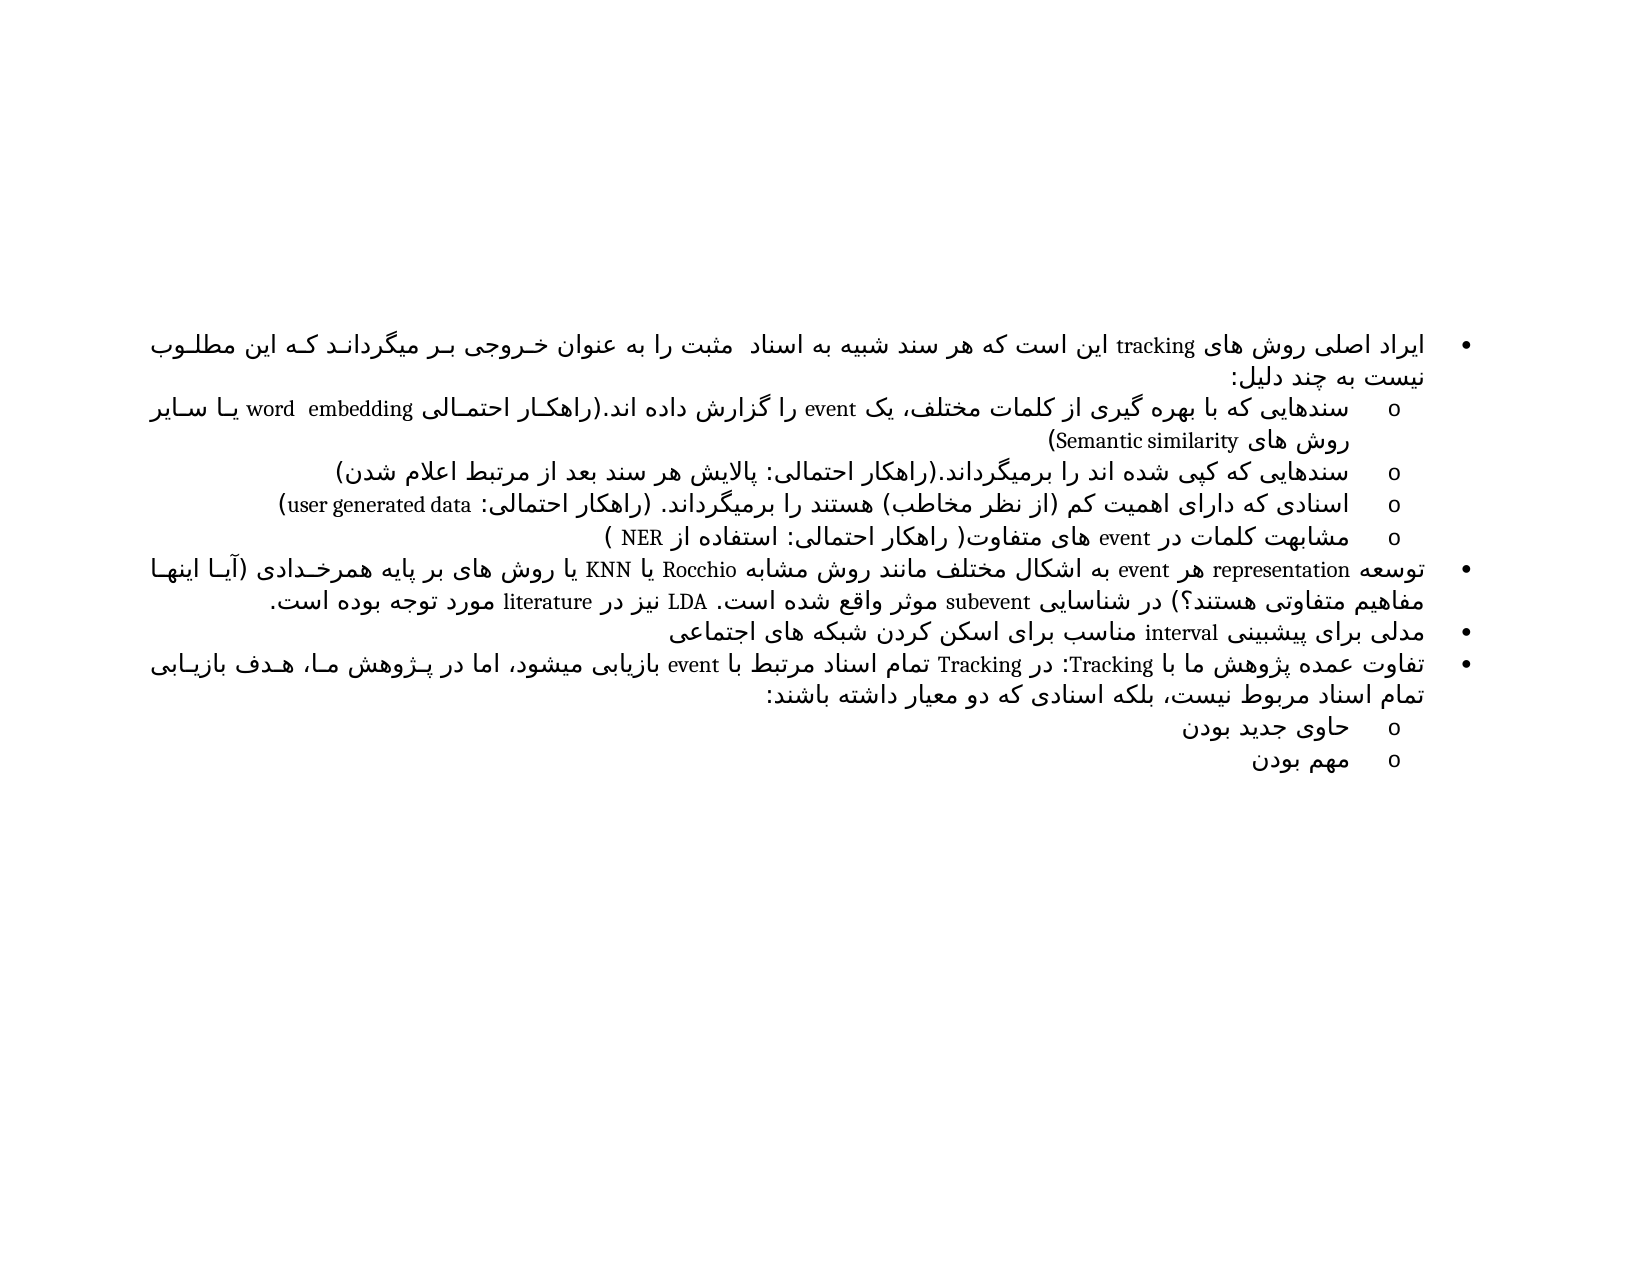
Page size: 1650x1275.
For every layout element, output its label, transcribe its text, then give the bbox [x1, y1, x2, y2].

list حاوی جدید بودن [150, 712, 1387, 742]
list سندهایی که کپی شده اند را برمیگرداند.(راهکار احتمالی: پالایش هر سند بعد از مرتبط اعلام شدن) [150, 457, 1387, 487]
list مدلی برای پیشبینی interval مناسب برای اسکن کردن شبکه های اجتماعی [150, 618, 1462, 647]
list تفاوت عمده پژوهش ما با Tracking: در Tracking تمام اسناد مرتبط با event بازیابی میشود، اما در پژوهش ما، هدف بازیابی تمام اسناد مربوط نیست، بلکه اسنادی که دو معیار داشته باشند: [150, 649, 1462, 710]
list توسعه representation هر event به اشکال مختلف مانند روش مشابه Rocchio یا KNN یا روش های بر پایه همرخدادی (آیا اینها مفاهیم متفاوتی هستند؟) در شناسایی subevent موثر واقع شده است. LDA نیز در literature مورد توجه بوده است. [150, 555, 1462, 615]
list مهم بودن [150, 744, 1387, 774]
list اسنادی که دارای اهمیت کم (از نظر مخاطب) هستند را برمیگرداند. (راهکار احتمالی: user generated data) [150, 490, 1387, 520]
list سندهایی که با بهره گیری از کلمات مختلف، یک event را گزارش داده اند.(راهکار احتمالی word embedding یا سایر روش های Semantic similarity) [150, 393, 1387, 455]
list ایراد اصلی روش های tracking این است که هر سند شبیه به اسناد مثبت را به عنوان خروجی بر میگرداند که این مطلوب نیست به چند دلیل: [150, 330, 1462, 391]
list مشابهت کلمات در event های متفاوت( راهکار احتمالی: استفاده از NER ) [150, 522, 1387, 552]
